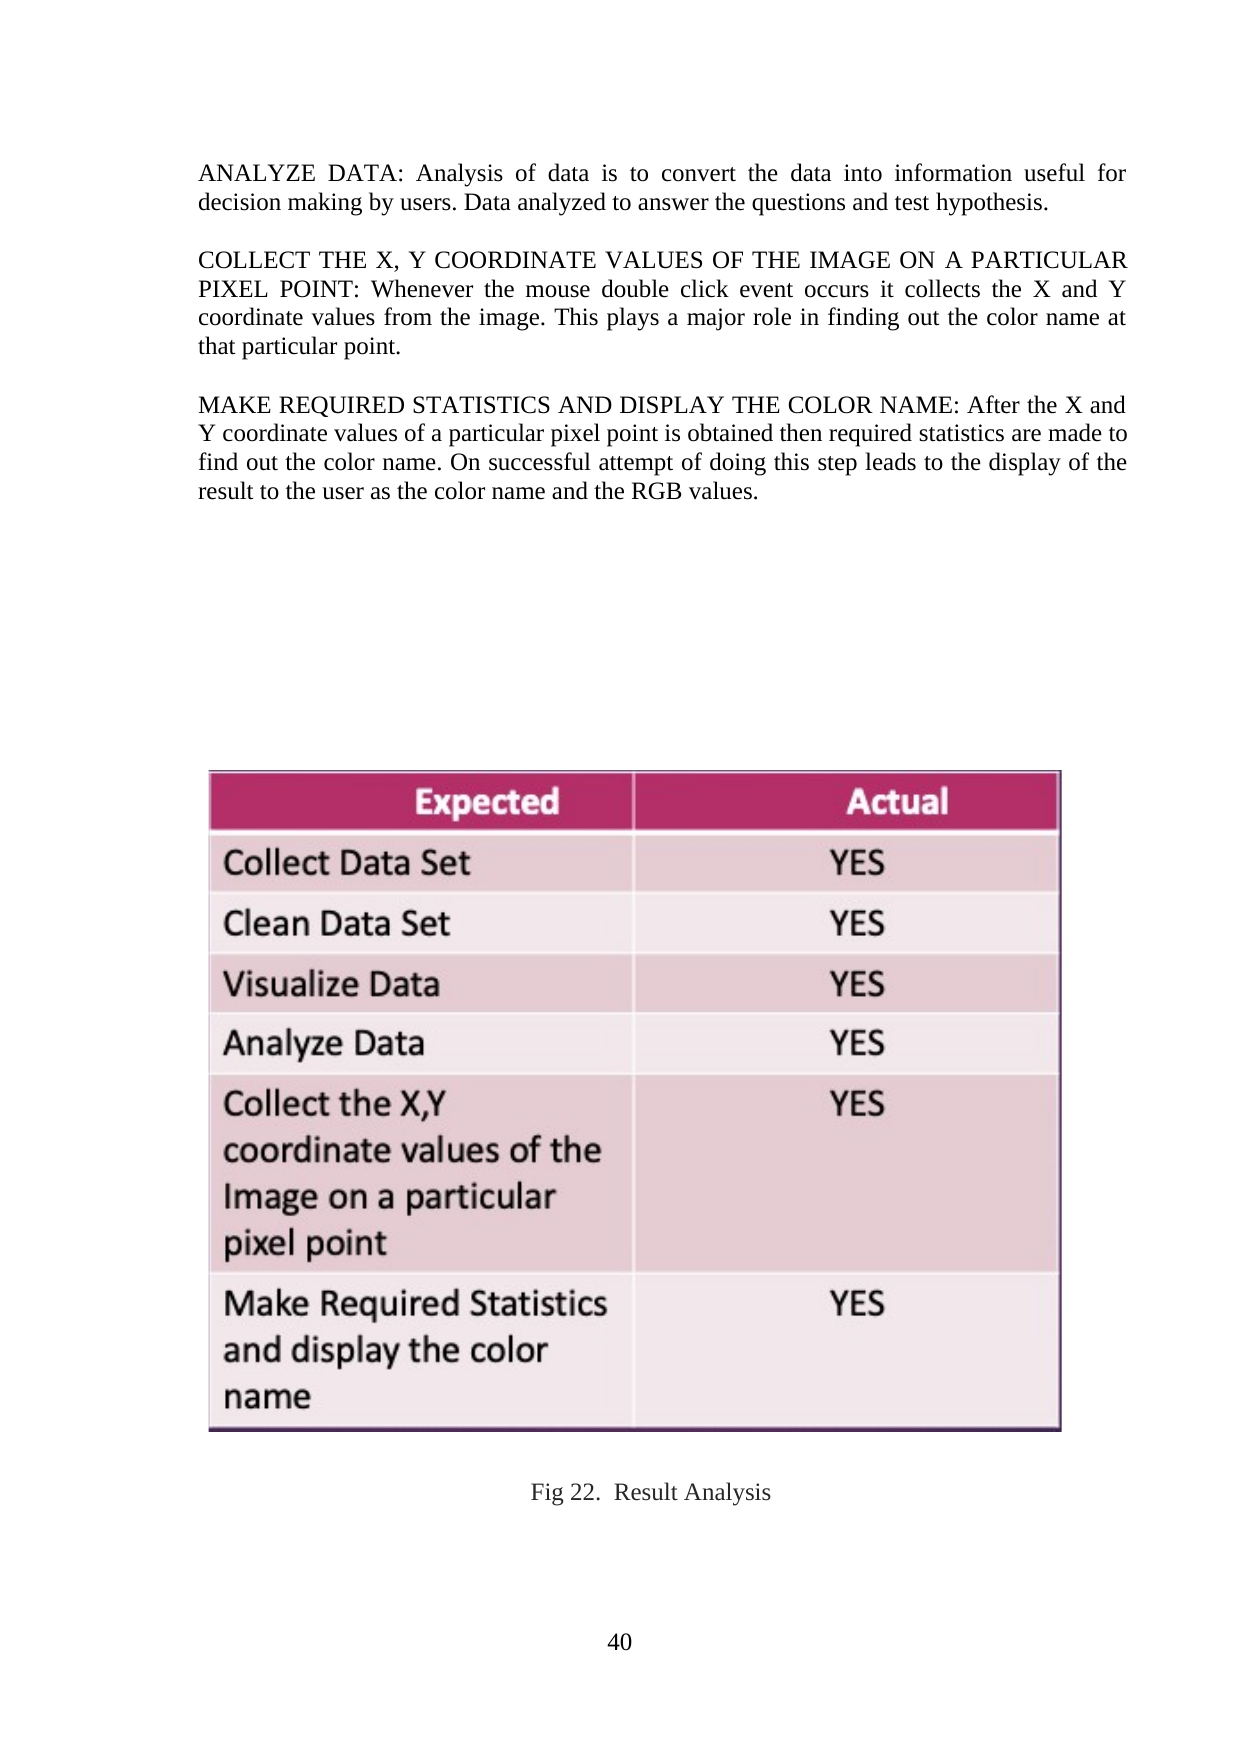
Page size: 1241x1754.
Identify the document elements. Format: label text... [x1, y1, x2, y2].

list ANALYZE DATA: Analysis of data is to convert the data into information useful for decision making by users. Data analyzed to answer the questions and test hypothesis. [160, 158, 1128, 216]
list COLLECT THE X, Y COORDINATE VALUES OF THE IMAGE ON A PARTICULAR PIXEL POINT: Whenever the mouse double click event occurs it collects the X and Y coordinate values from the image. This plays a major role in finding out the color name at that particular point. [160, 245, 1128, 360]
picture [208, 770, 1062, 1432]
list MAKE REQUIRED STATISTICS AND DISPLAY THE COLOR NAME: After the X and Y coordinate values of a particular pixel point is obtained then required statistics are made to find out the color name. On successful attempt of doing this step leads to the display of the result to the user as the color name and the RGB values. [160, 390, 1128, 505]
subtitle Fig 22. Result Analysis [174, 1477, 1128, 1505]
